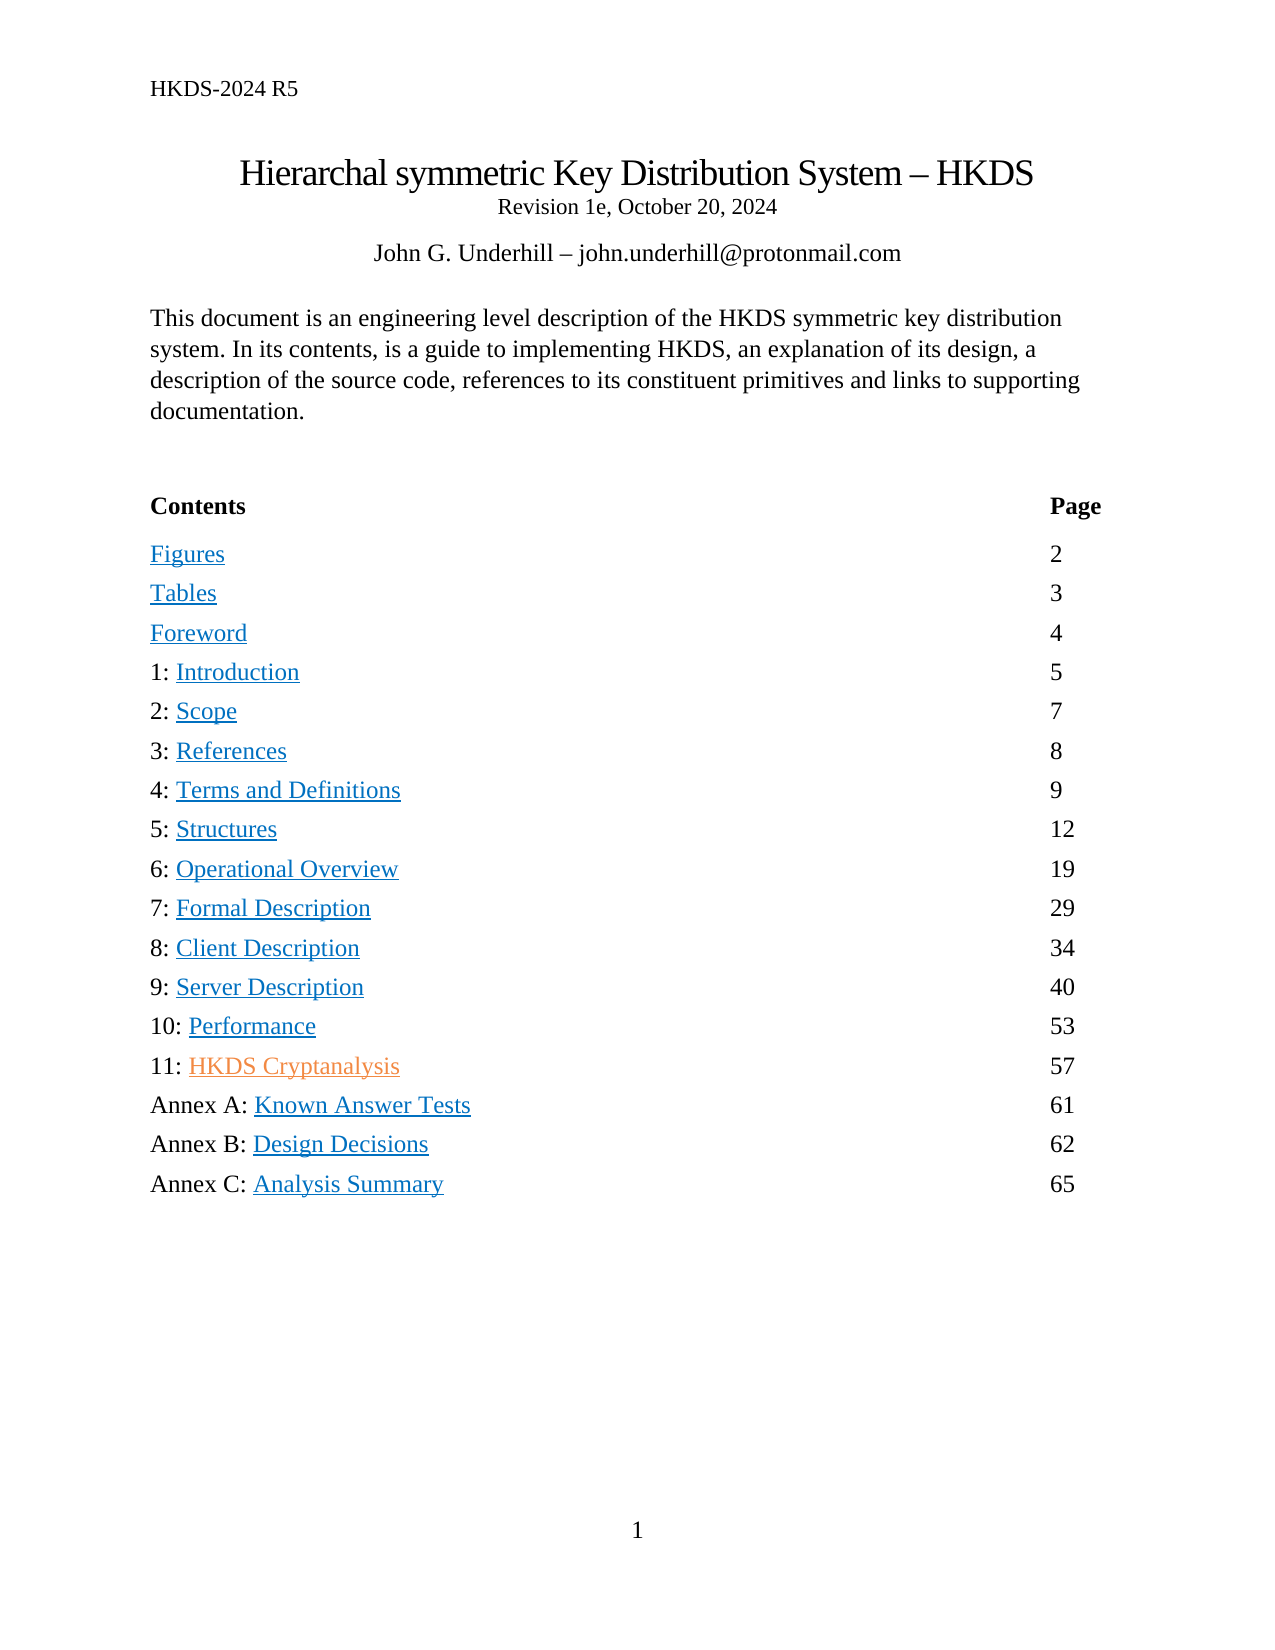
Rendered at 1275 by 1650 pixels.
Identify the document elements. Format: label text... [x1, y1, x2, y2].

text 9: Server Description 40 [150, 972, 1125, 1001]
text 7: Formal Description 29 [150, 893, 1125, 922]
text Tables 3 [150, 578, 1125, 607]
text Annex A: Known Answer Tests 61 [150, 1090, 1125, 1119]
text Figures 2 [150, 539, 1125, 568]
text 2: Scope 7 [150, 696, 1125, 725]
text Revision 1e, October 20, 2024 [150, 193, 1125, 219]
text 10: Performance 53 [150, 1011, 1125, 1040]
text John G. Underhill – john.underhill@protonmail.com [150, 238, 1125, 267]
text 3: References 8 [150, 736, 1125, 764]
text 1: Introduction 5 [150, 657, 1125, 686]
text 11: HKDS Cryptanalysis 57 [150, 1051, 1125, 1079]
text 8: Client Description 34 [150, 933, 1125, 961]
text This document is an engineering level description of the HKDS symmetric key distribution system. In its contents, is a guide to implementing HKDS, an explanation of its design, a description of the source code, references to its constituent primitives and links to supporting documentation. [150, 303, 1125, 424]
text 5: Structures 12 [150, 814, 1125, 843]
text Foreword 4 [150, 618, 1125, 646]
text Annex C: Analysis Summary 65 [150, 1169, 1125, 1198]
text Annex B: Design Decisions 62 [150, 1129, 1125, 1158]
text 4: Terms and Definitions 9 [150, 775, 1125, 804]
title Hierarchal symmetric Key Distribution System – HKDS [150, 150, 1125, 193]
text 6: Operational Overview 19 [150, 854, 1125, 883]
text Contents Page [150, 491, 1125, 520]
